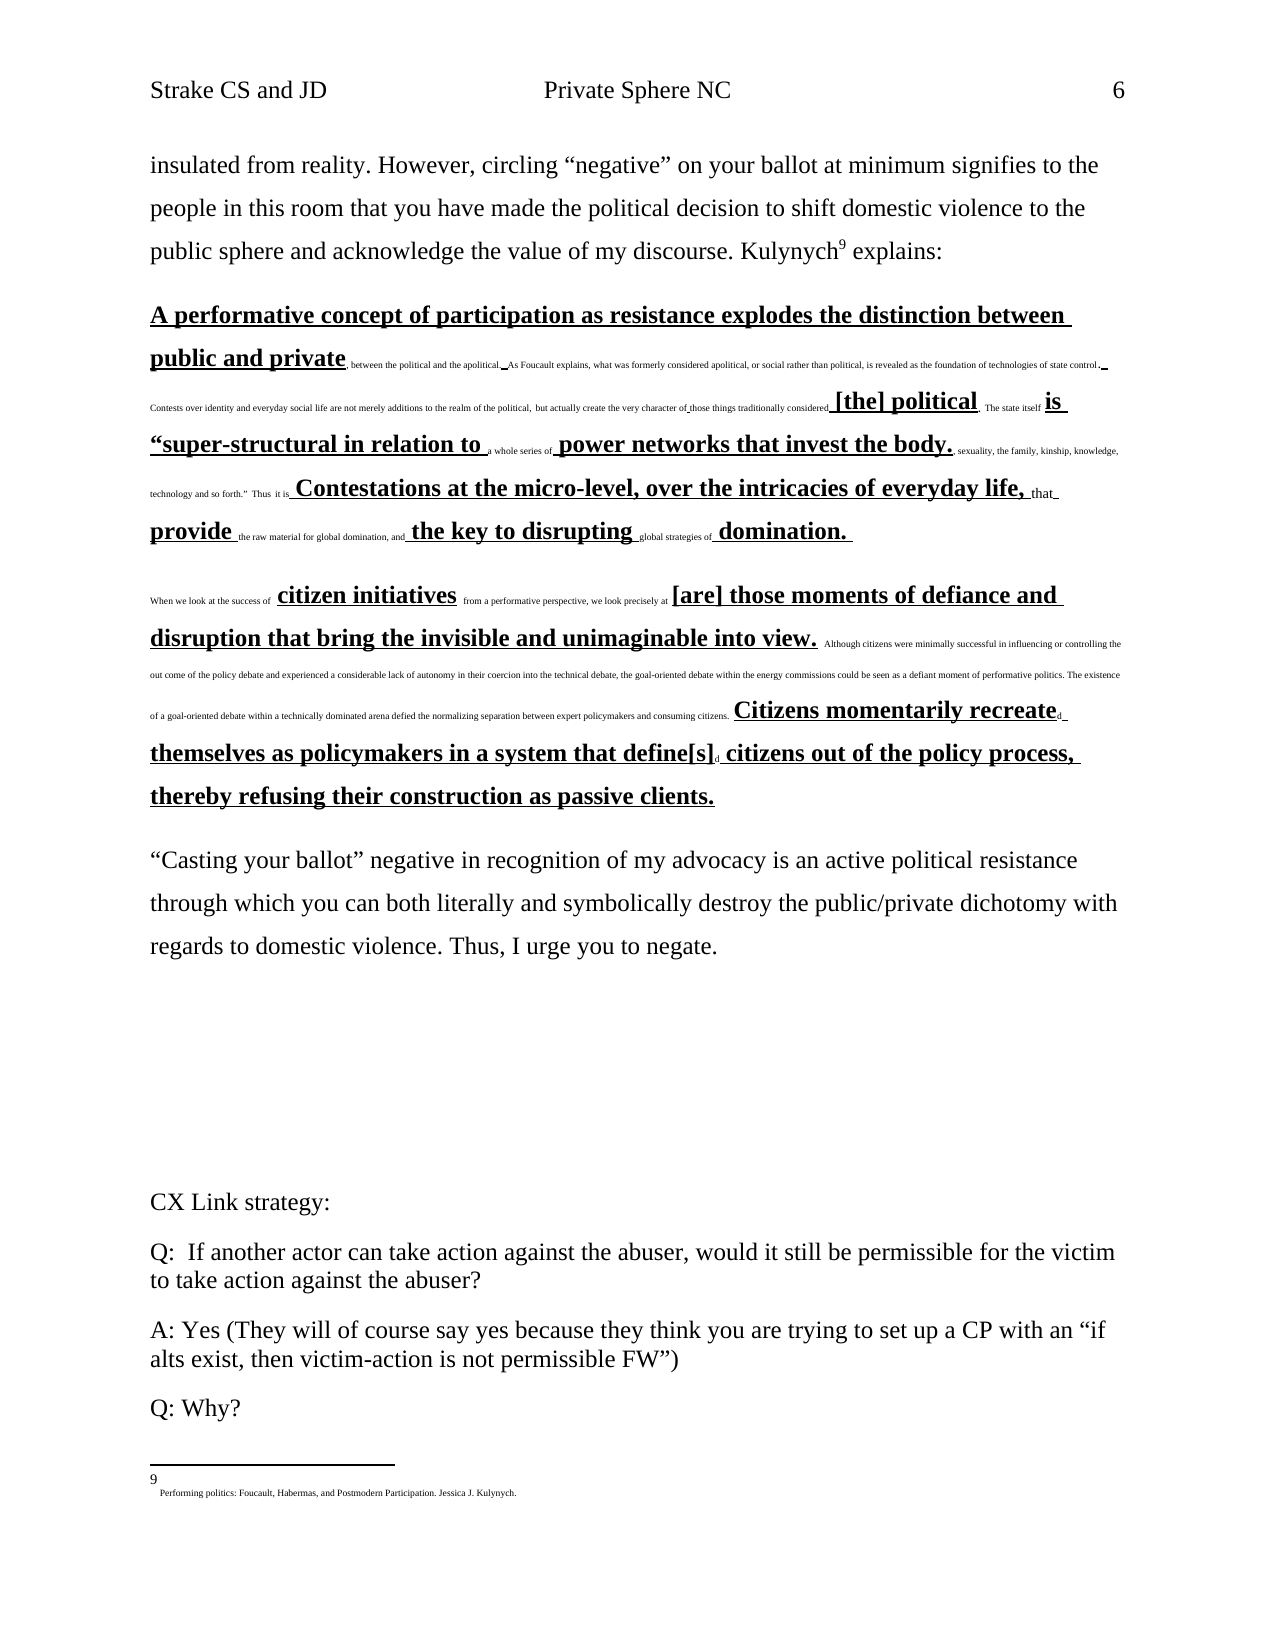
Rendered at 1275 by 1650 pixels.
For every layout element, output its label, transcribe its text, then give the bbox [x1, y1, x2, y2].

text CX Link strategy: [150, 1187, 1125, 1216]
text When we look at the success of citizen initiatives from a performative perspective, we look precisely at [are] those moments of defiance and disruption that bring the invisible and unimaginable into view. Although citizens were minimally successful in influencing or controlling the out come of the policy debate and experienced a considerable lack of autonomy in their coercion into the technical debate, the goal-oriented debate within the energy commissions could be seen as a defiant moment of performative politics. The existence of a goal-oriented debate within a technically dominated arena defied the normalizing separation between expert policymakers and consuming citizens. Citizens momentarily recreated themselves as policymakers in a system that define[s]d citizens out of the policy process, thereby refusing their construction as passive clients. [150, 580, 1125, 810]
text Q: Why? [150, 1393, 1125, 1422]
text A performative concept of participation as resistance explodes the distinction between public and private, between the political and the apolitical. As Foucault explains, what was formerly considered apolitical, or social rather than political, is revealed as the foundation of technologies of state control. Contests over identity and everyday social life are not merely additions to the realm of the political, but actually create the very character of those things traditionally considered [the] political. The state itself is “super-structural in relation to a whole series of power networks that invest the body., sexuality, the family, kinship, knowledge, technology and so forth.” Thus it is Contestations at the micro-level, over the intricacies of everyday life, that provide the raw material for global domination, and the key to disrupting global strategies of domination. [150, 300, 1125, 544]
text “Casting your ballot” negative in recognition of my advocacy is an active political resistance through which you can both literally and symbolically destroy the public/private dichotomy with regards to domestic violence. Thus, I urge you to negate. [150, 845, 1125, 960]
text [150, 150, 1125, 265]
text A: Yes (They will of course say yes because they think you are trying to set up a CP with an “if alts exist, then victim-action is not permissible FW”) [150, 1315, 1125, 1372]
text Q: If another actor can take action against the abuser, would it still be permissible for the victim to take action against the abuser? [150, 1237, 1125, 1294]
